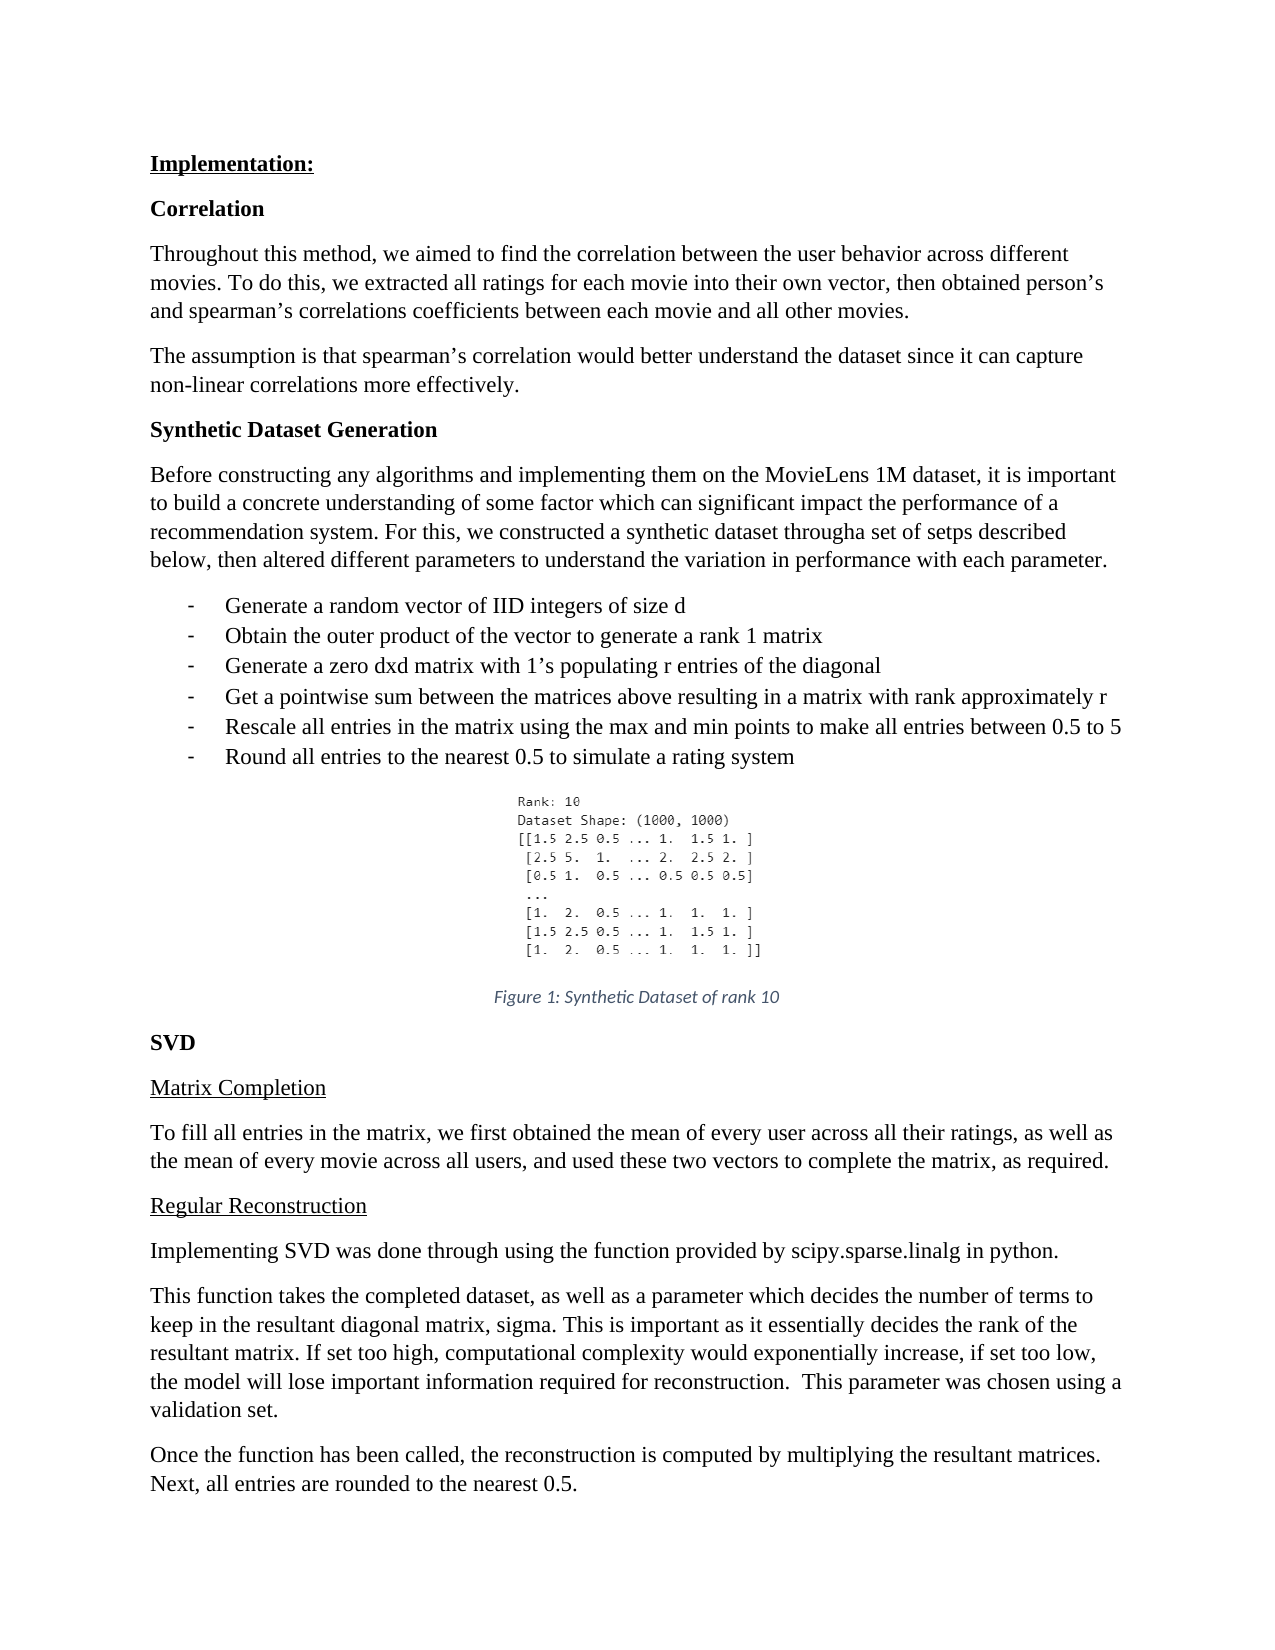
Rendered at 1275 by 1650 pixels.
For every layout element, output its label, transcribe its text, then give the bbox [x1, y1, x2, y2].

text The assumption is that spearman’s correlation would better understand the dataset since it can capture non-linear correlations more effectively. [150, 342, 1125, 397]
text Regular Reconstruction [150, 1192, 1125, 1219]
list Round all entries to the nearest 0.5 to simulate a rating system [187, 742, 1125, 770]
text Correlation [150, 195, 1125, 221]
list Rescale all entries in the matrix using the max and min points to make all entries between 0.5 to 5 [187, 712, 1125, 740]
text Once the function has been called, the reconstruction is computed by multiplying the resultant matrices. Next, all entries are rounded to the nearest 0.5. [150, 1441, 1125, 1496]
text This function takes the completed dataset, as well as a parameter which decides the number of terms to keep in the resultant diagonal matrix, sigma. This is important as it essentially decides the rank of the resultant matrix. If set too high, computational complexity would exponentially increase, if set too low, the model will lose important information required for reconstruction. This parameter was chosen using a validation set. [150, 1283, 1125, 1423]
list Generate a zero dxd matrix with 1’s populating r entries of the diagonal [187, 652, 1125, 680]
list Get a pointwise sum between the matrices above resulting in a matrix with rank approximately r [187, 682, 1125, 710]
text SVD [150, 1029, 1125, 1055]
text Matrix Completion [150, 1074, 1125, 1100]
text Implementing SVD was done through using the function provided by scipy.sparse.linalg in python. [150, 1237, 1125, 1264]
text To fill all entries in the matrix, we first obtained the mean of every user across all their ratings, as well as the mean of every movie across all users, and used these two vectors to complete the matrix, as required. [150, 1119, 1125, 1174]
text Implementation: [150, 150, 1125, 176]
text Synthetic Dataset Generation [150, 416, 1125, 442]
list Generate a random vector of IID integers of size d [187, 591, 1125, 619]
list Obtain the outer product of the vector to generate a rank 1 matrix [187, 621, 1125, 649]
text Figure 1: Synthetic Dataset of rank 10 [150, 985, 1125, 1008]
text Throughout this method, we aimed to find the correlation between the user behavior across different movies. To do this, we extracted all ratings for each movie into their own vector, then obtained person’s and spearman’s correlations coefficients between each movie and all other movies. [150, 240, 1125, 323]
text Before constructing any algorithms and implementing them on the MovieLens 1M dataset, it is important to build a concrete understanding of some factor which can significant impact the performance of a recommendation system. For this, we constructed a synthetic dataset througha set of setps described below, then altered different parameters to understand the variation in performance with each parameter. [150, 461, 1125, 572]
picture [513, 789, 763, 966]
